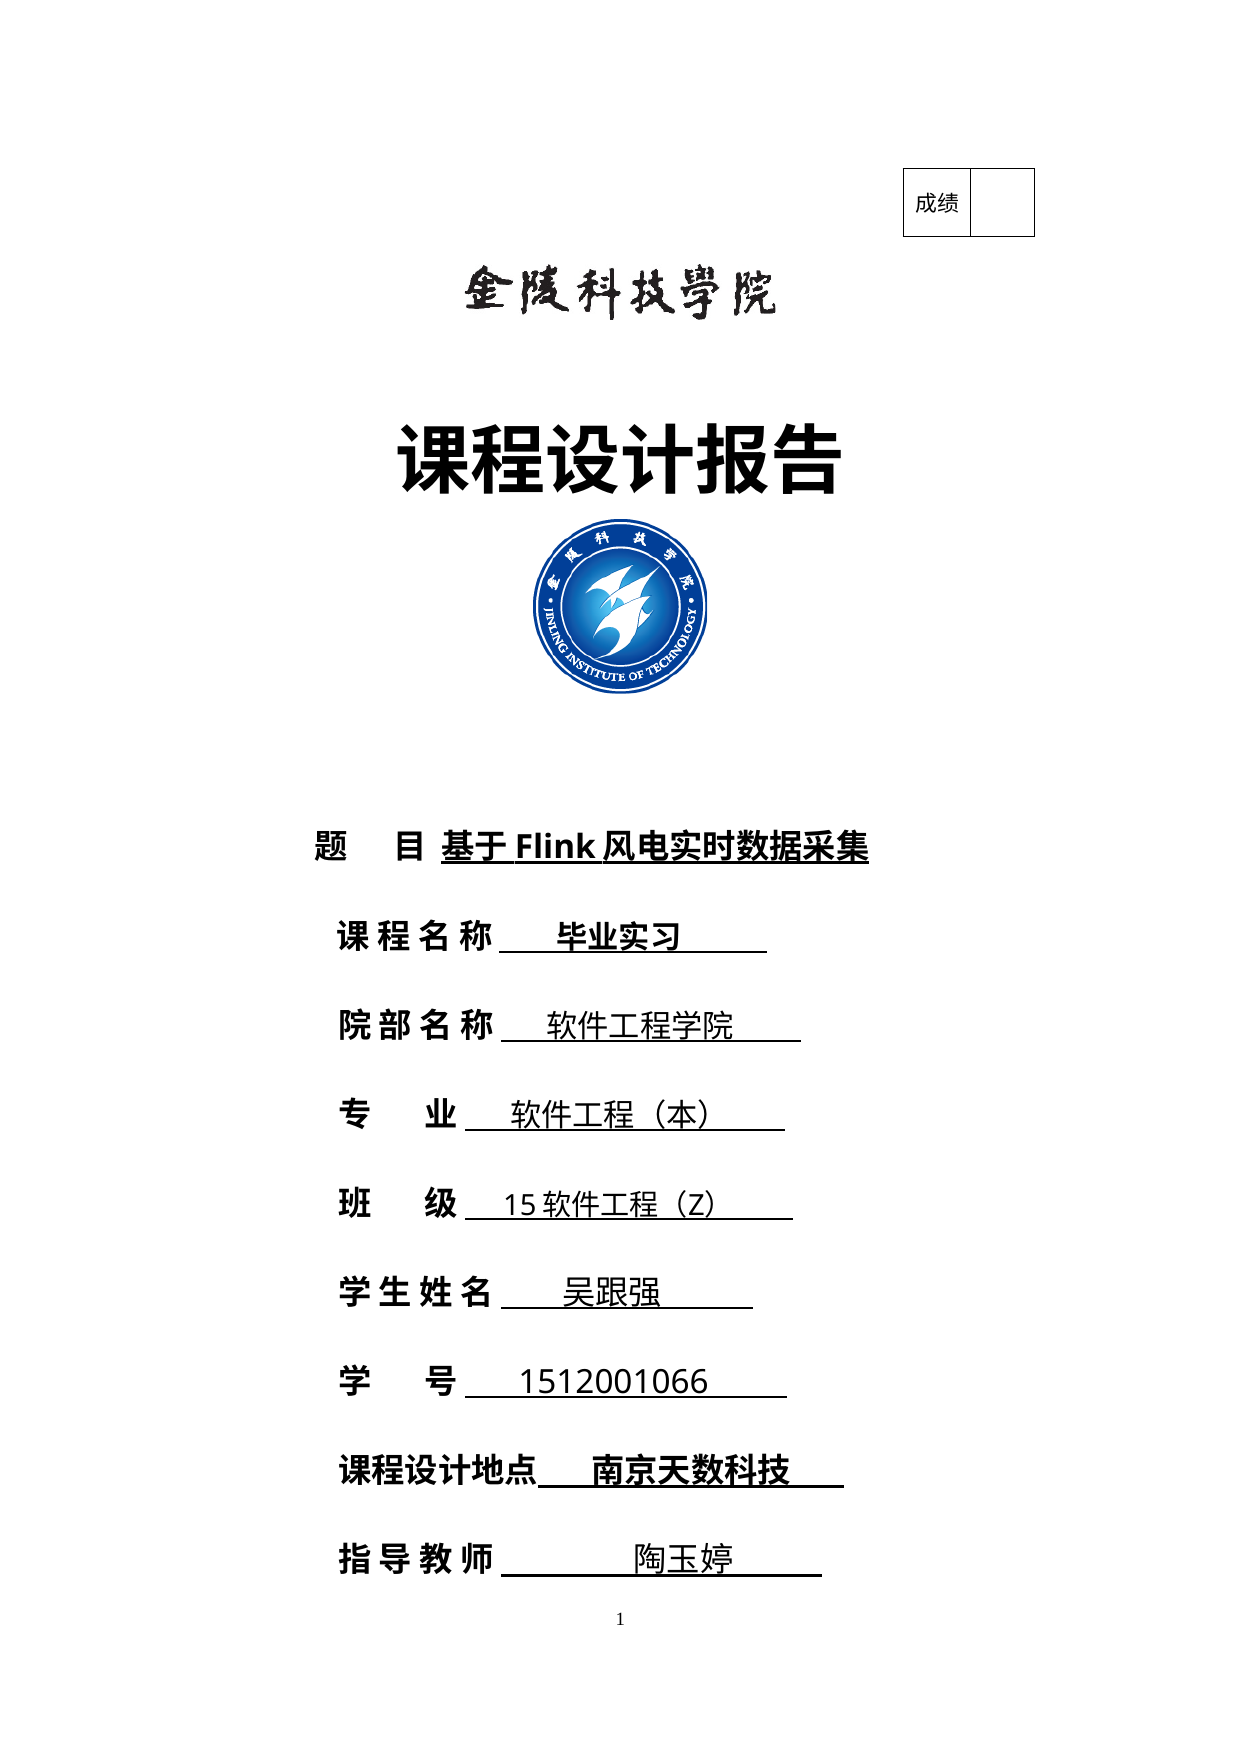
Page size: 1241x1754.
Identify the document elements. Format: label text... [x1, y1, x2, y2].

text 班 级 15软件工程（Z） [187, 1168, 1053, 1233]
picture [464, 264, 776, 320]
picture [533, 519, 708, 694]
text 学 生 姓 名 吴跟强 [187, 1257, 1053, 1322]
text 课程设计报告 [187, 389, 1053, 519]
text 题 目 基于Flink风电实时数据采集 [187, 812, 1053, 877]
text 课 程 名 称 毕业实习 [187, 901, 1053, 966]
text 课程设计地点 南京天数科技 [187, 1436, 1053, 1501]
text 指 导 教 师 陶玉婷 [187, 1525, 1053, 1590]
text 专 业 软件工程（本） [187, 1079, 1053, 1144]
table_header 成绩 [904, 169, 970, 236]
text 学 号 1512001066 [187, 1346, 1053, 1411]
table_header [971, 169, 1034, 236]
text 院 部 名 称 软件工程学院 [187, 990, 1053, 1055]
